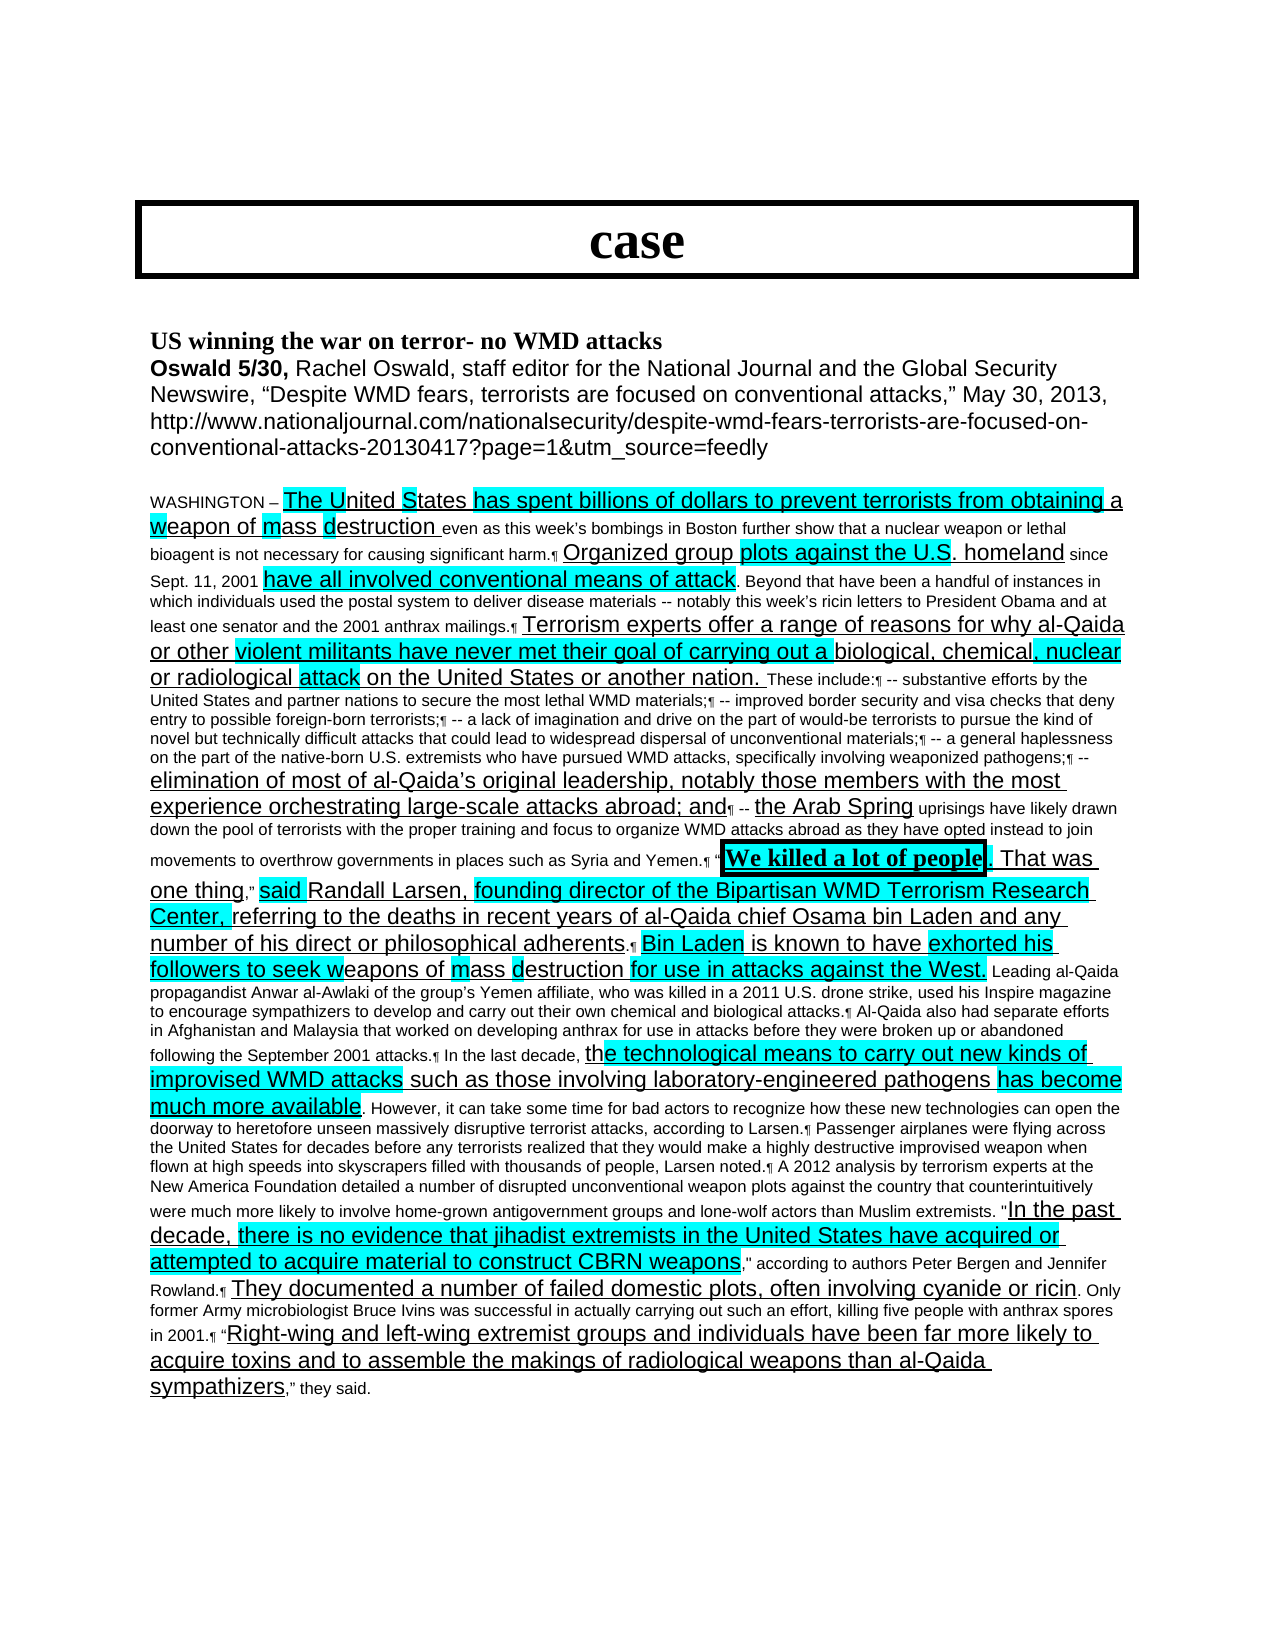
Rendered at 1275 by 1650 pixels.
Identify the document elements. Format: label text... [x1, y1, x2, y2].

subtitle case [142, 206, 1133, 273]
text WASHINGTON – The United States has spent billions of dollars to prevent terrorists from obtaining a weapon of mass destruction even as this week’s bombings in Boston further show that a nuclear weapon or lethal bioagent is not necessary for causing significant harm.¶ Organized group plots against the U.S. homeland since Sept. 11, 2001 have all involved conventional means of attack. Beyond that have been a handful of instances in which individuals used the postal system to deliver disease materials -- notably this week’s ricin letters to President Obama and at least one senator and the 2001 anthrax mailings.¶ Terrorism experts offer a range of reasons for why al-Qaida or other violent militants have never met their goal of carrying out a biological, chemical, nuclear or radiological attack on the United States or another nation. These include:¶ -- substantive efforts by the United States and partner nations to secure the most lethal WMD materials;¶ -- improved border security and visa checks that deny entry to possible foreign-born terrorists;¶ -- a lack of imagination and drive on the part of would-be terrorists to pursue the kind of novel but technically difficult attacks that could lead to widespread dispersal of unconventional materials;¶ -- a general haplessness on the part of the native-born U.S. extremists who have pursued WMD attacks, specifically involving weaponized pathogens;¶ -- elimination of most of al-Qaida’s original leadership, notably those members with the most experience orchestrating large-scale attacks abroad; and¶ -- the Arab Spring uprisings have likely drawn down the pool of terrorists with the proper training and focus to organize WMD attacks abroad as they have opted instead to join movements to overthrow governments in places such as Syria and Yemen.¶ “We killed a lot of people. That was one thing,” said Randall Larsen, founding director of the Bipartisan WMD Terrorism Research Center, referring to the deaths in recent years of al-Qaida chief Osama bin Laden and any number of his direct or philosophical adherents.¶ Bin Laden is known to have exhorted his followers to seek weapons of mass destruction for use in attacks against the West. Leading al-Qaida propagandist Anwar al-Awlaki of the group’s Yemen affiliate, who was killed in a 2011 U.S. drone strike, used his Inspire magazine to encourage sympathizers to develop and carry out their own chemical and biological attacks.¶ Al-Qaida also had separate efforts in Afghanistan and Malaysia that worked on developing anthrax for use in attacks before they were broken up or abandoned following the September 2001 attacks.¶ In the last decade, the technological means to carry out new kinds of improvised WMD attacks such as those involving laboratory-engineered pathogens has become much more available. However, it can take some time for bad actors to recognize how these new technologies can open the doorway to heretofore unseen massively disruptive terrorist attacks, according to Larsen.¶ Passenger airplanes were flying across the United States for decades before any terrorists realized that they would make a highly destructive improvised weapon when flown at high speeds into skyscrapers filled with thousands of people, Larsen noted.¶ A 2012 analysis by terrorism experts at the New America Foundation detailed a number of disrupted unconventional weapon plots against the country that counterintuitively were much more likely to involve home-grown antigovernment groups and lone-wolf actors than Muslim extremists. "In the past decade, there is no evidence that jihadist extremists in the United States have acquired or attempted to acquire material to construct CBRN weapons," according to authors Peter Bergen and Jennifer Rowland.¶ They documented a number of failed domestic plots, often involving cyanide or ricin. Only former Army microbiologist Bruce Ivins was successful in actually carrying out such an effort, killing five people with anthrax spores in 2001.¶ “Right-wing and left-wing extremist groups and individuals have been far more likely to acquire toxins and to assemble the makings of radiological weapons than al-Qaida sympathizers,” they said. [150, 487, 1125, 1399]
text Oswald 5/30, Rachel Oswald, staff editor for the National Journal and the Global Security Newswire, “Despite WMD fears, terrorists are focused on conventional attacks,” May 30, 2013, http://www.nationaljournal.com/nationalsecurity/despite-wmd-fears-terrorists-are-focused-on-conventional-attacks-20130417?page=1&utm_source=feedly [150, 355, 1125, 460]
subtitle US winning the war on terror- no WMD attacks [150, 326, 1125, 355]
